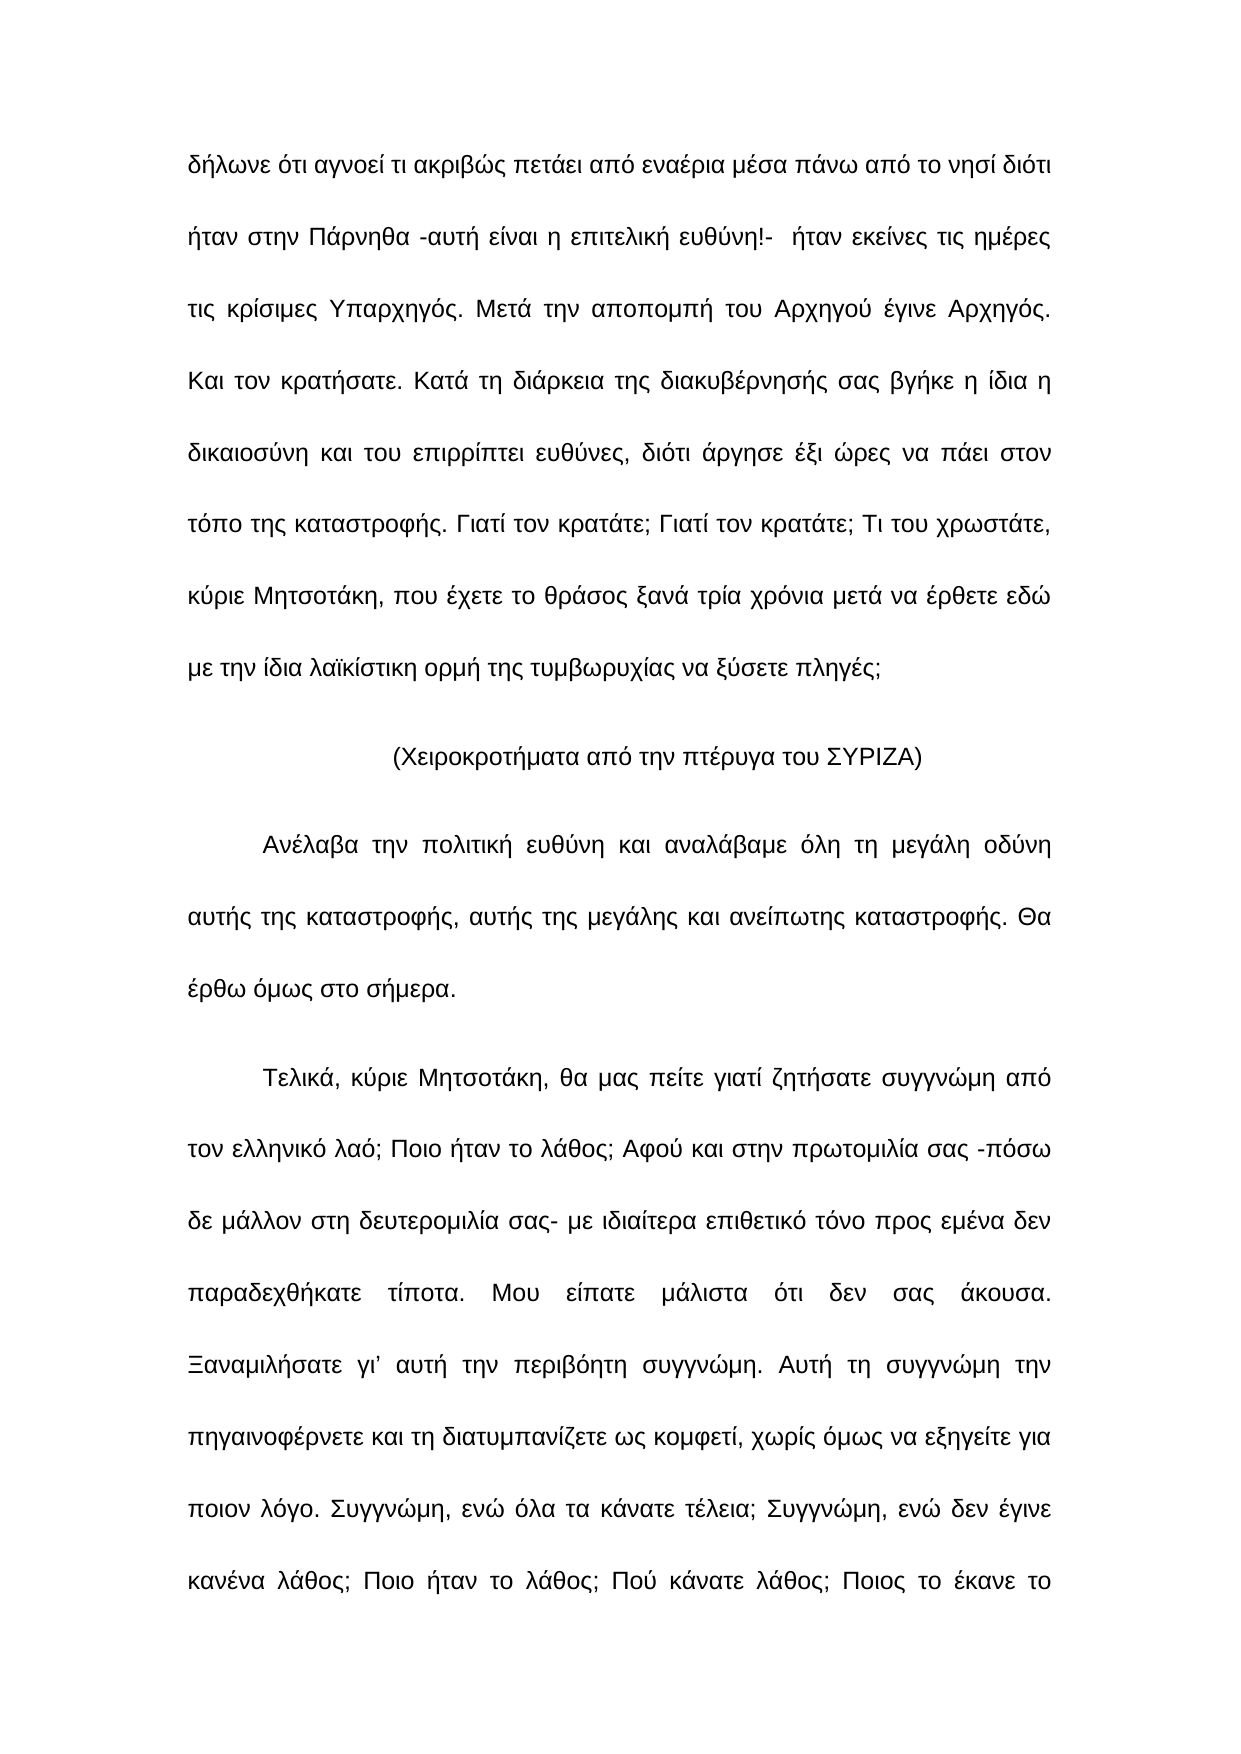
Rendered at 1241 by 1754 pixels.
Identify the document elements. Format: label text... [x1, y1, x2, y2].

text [187, 150, 1053, 682]
text (Χειροκροτήματα από την πτέρυγα του ΣΥΡΙΖΑ) [187, 742, 1053, 770]
text Ανέλαβα την πολιτική ευθύνη και αναλάβαμε όλη τη μεγάλη οδύνη αυτής της καταστροφής, αυτής της μεγάλης και ανείπωτης καταστροφής. Θα έρθω όμως στο σήμερα. [187, 830, 1053, 1003]
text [187, 1062, 1053, 1594]
